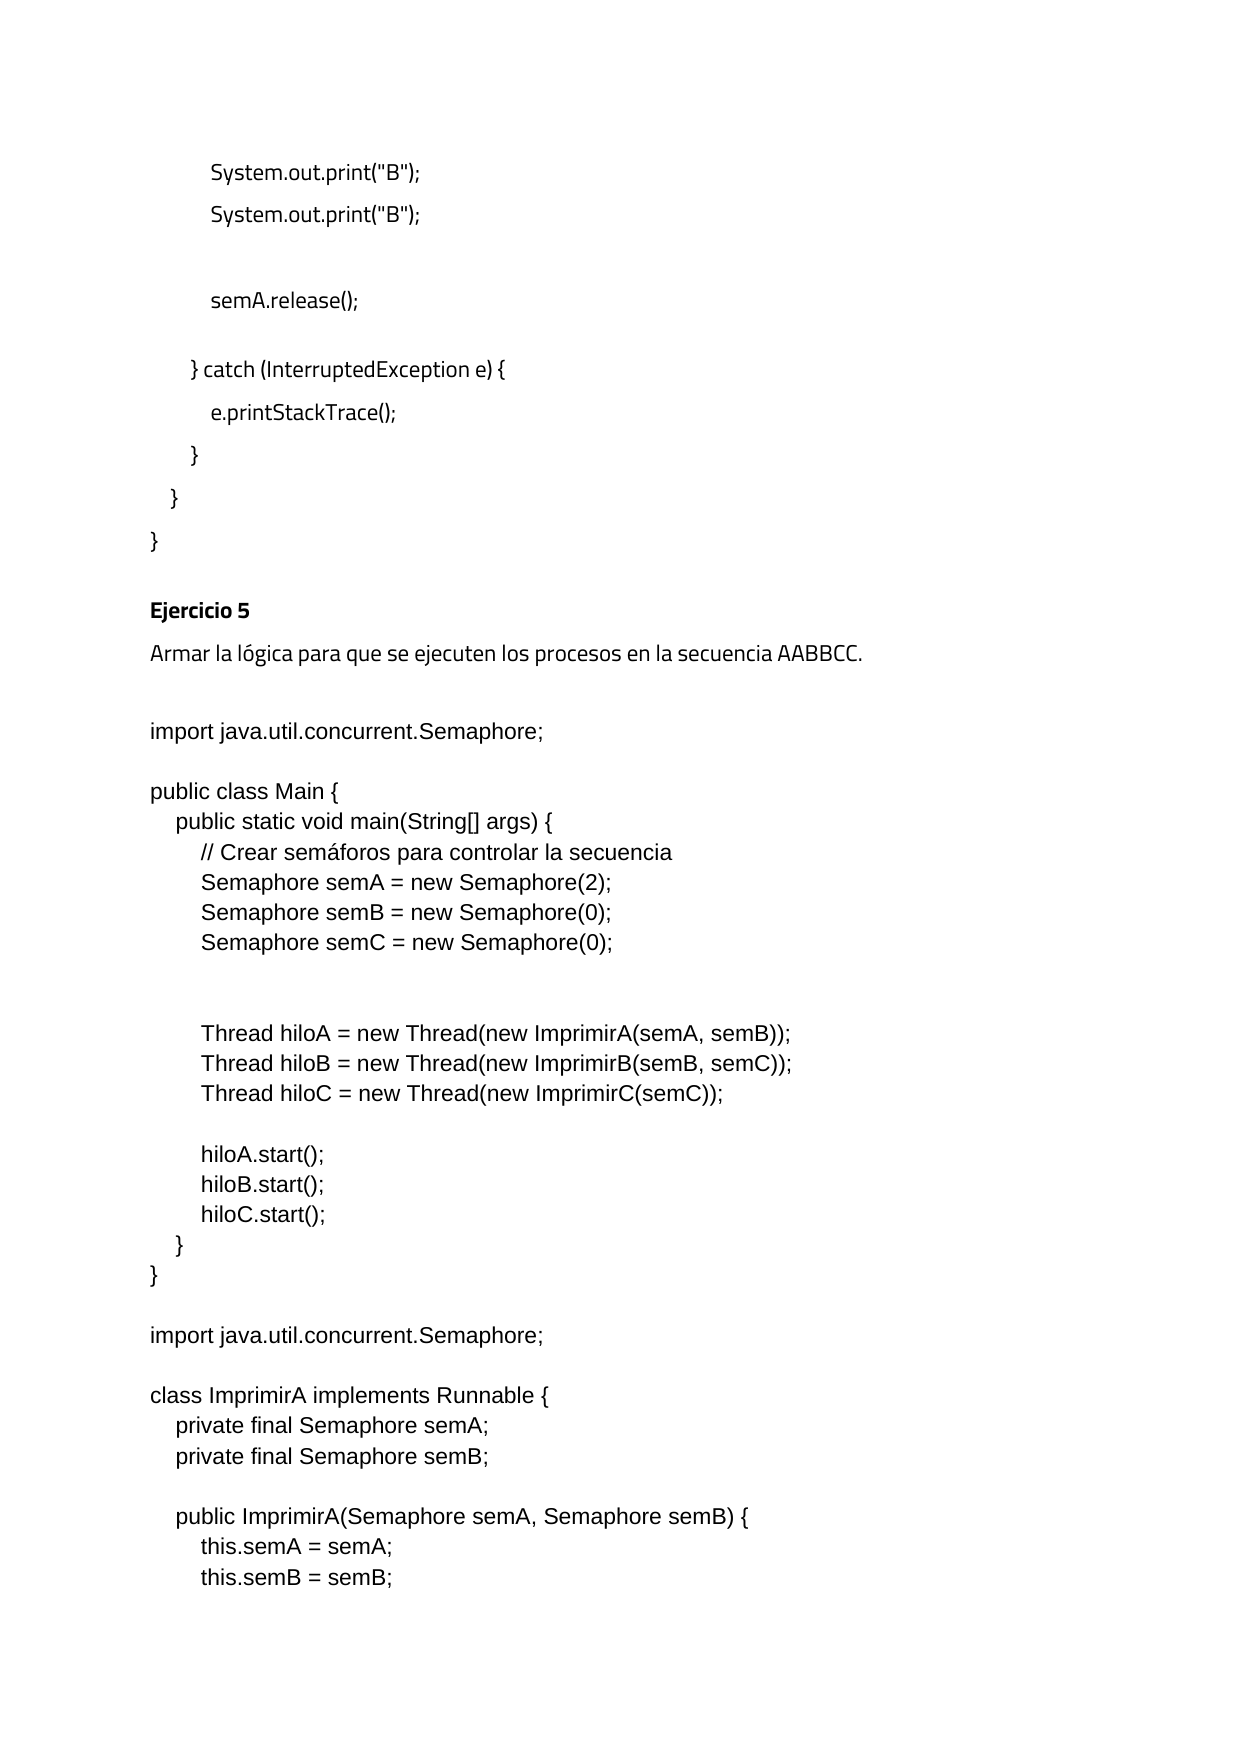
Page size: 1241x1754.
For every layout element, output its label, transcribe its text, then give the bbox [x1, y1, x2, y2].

text private final Semaphore semB; [150, 1443, 1090, 1469]
text Ejercicio 5 [150, 589, 1090, 632]
text } [150, 520, 1090, 589]
text Semaphore semB = new Semaphore(0); [150, 899, 1090, 925]
text } [150, 477, 1090, 520]
text } [150, 1261, 1090, 1288]
text Armar la lógica para que se ejecuten los procesos en la secuencia AABBCC. [150, 632, 1090, 675]
text // Crear semáforos para controlar la secuencia [150, 838, 1090, 865]
text semA.release(); [150, 279, 1090, 322]
text hiloA.start(); [150, 1141, 1090, 1167]
text } catch (InterruptedException e) { [150, 348, 1090, 391]
text Semaphore semA = new Semaphore(2); [150, 869, 1090, 895]
text Semaphore semC = new Semaphore(0); [150, 929, 1090, 956]
text Thread hiloC = new Thread(new ImprimirC(semC)); [150, 1080, 1090, 1107]
text public ImprimirA(Semaphore semA, Semaphore semB) { [150, 1503, 1090, 1529]
text this.semB = semB; [150, 1563, 1090, 1590]
text System.out.print("B"); [150, 193, 1090, 236]
text hiloC.start(); [150, 1201, 1090, 1227]
text public static void main(String[] args) { [150, 808, 1090, 835]
text System.out.print("B"); [150, 150, 1090, 193]
text public class Main { [150, 778, 1090, 804]
text } [150, 434, 1090, 477]
text e.printStackTrace(); [150, 391, 1090, 434]
text } [150, 1231, 1090, 1258]
text Thread hiloB = new Thread(new ImprimirB(semB, semC)); [150, 1050, 1090, 1076]
text private final Semaphore semA; [150, 1412, 1090, 1439]
text Thread hiloA = new Thread(new ImprimirA(semA, semB)); [150, 1020, 1090, 1046]
text this.semA = semA; [150, 1533, 1090, 1560]
text class ImprimirA implements Runnable { [150, 1382, 1090, 1409]
text import java.util.concurrent.Semaphore; [150, 1292, 1090, 1348]
text import java.util.concurrent.Semaphore; [150, 718, 1090, 744]
text hiloB.start(); [150, 1171, 1090, 1197]
